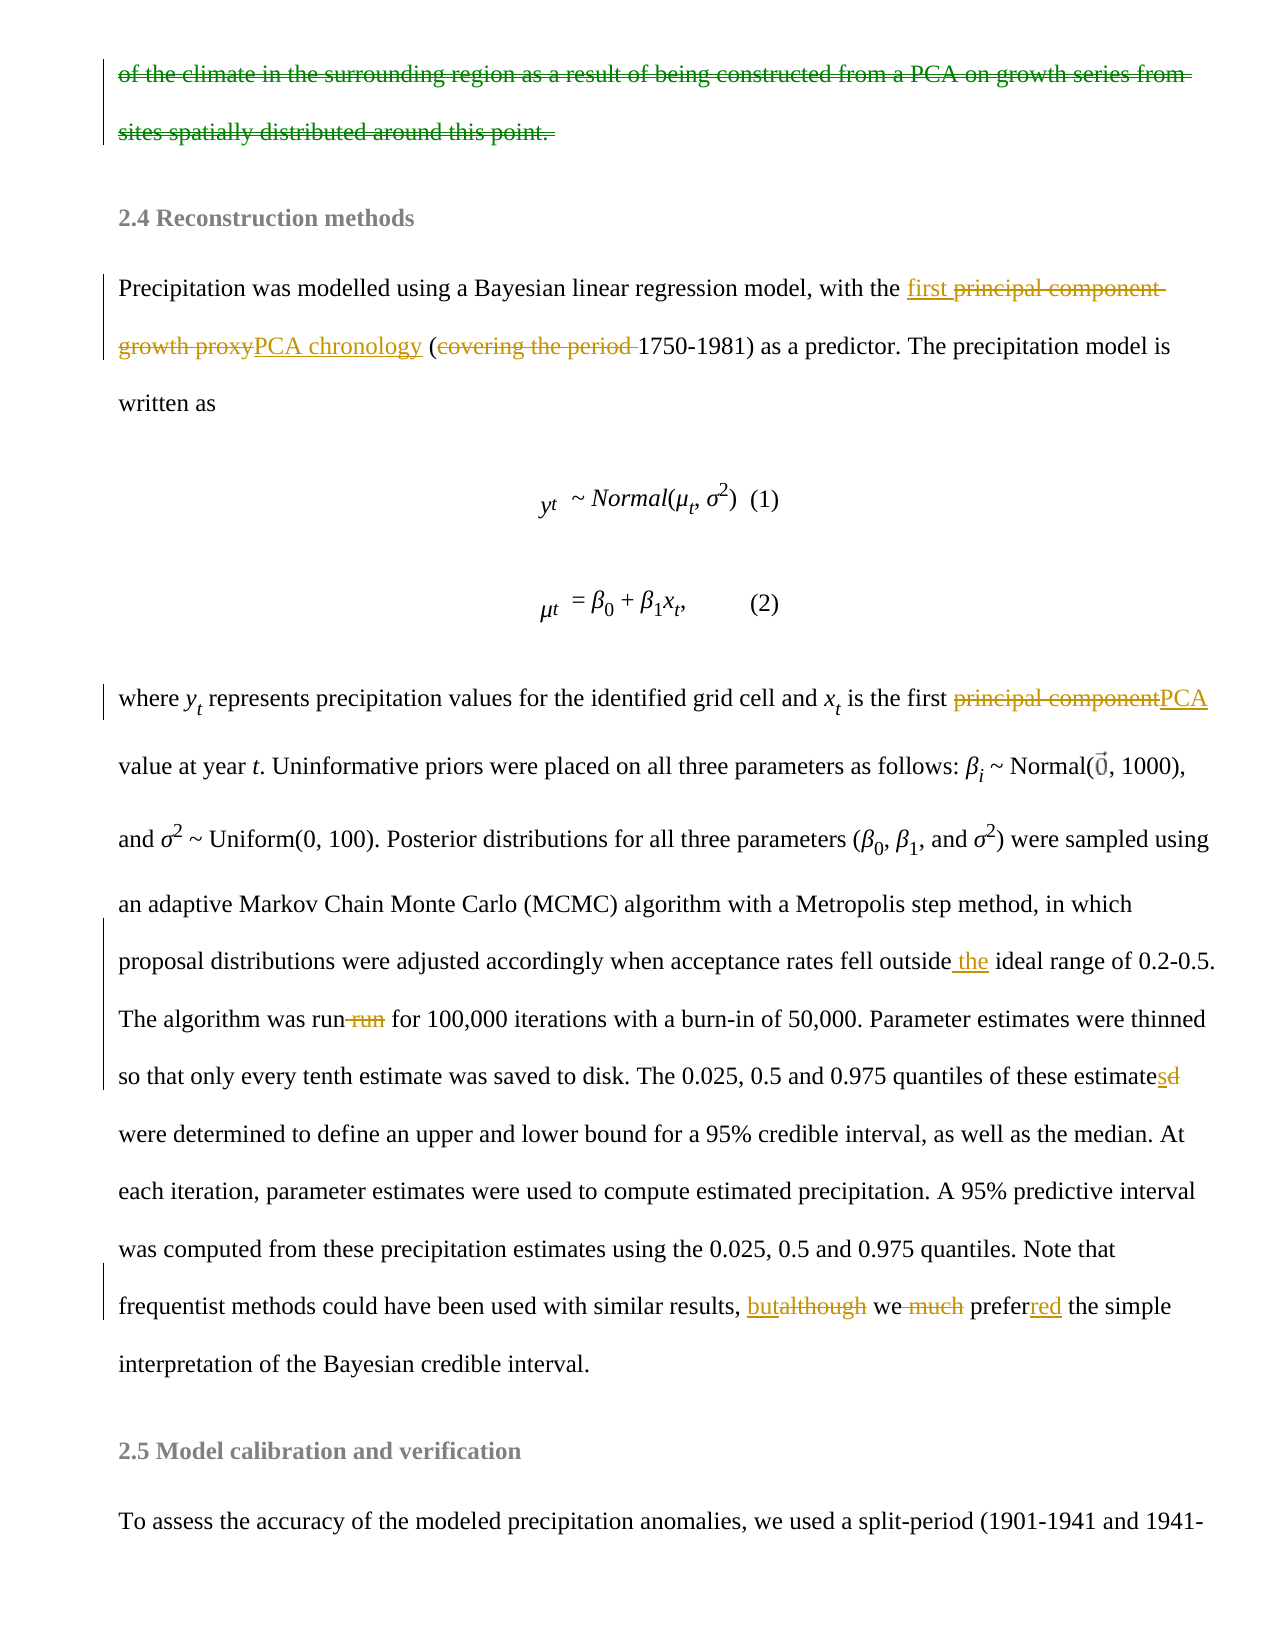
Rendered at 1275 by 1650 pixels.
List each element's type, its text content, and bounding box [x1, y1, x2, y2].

table_cell = β0 + β1xt, [569, 580, 747, 683]
text Precipitation was modelled using a Bayesian linear regression model, with the (1750-1981) as a predictor. The precipitation model is written as [118, 273, 1216, 417]
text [118, 1506, 1216, 1535]
text where yt represents precipitation values for the identified grid cell and xt is the first value at year t. Uninformative priors were placed on all three parameters as follows: βi ~ Normal(, 1000), and σ2 ~ Uniform(0, 100). Posterior distributions for all three parameters (β0, β1, and σ2) were sampled using an adaptive Markov Chain Monte Carlo (MCMC) algorithm with a Metropolis step method, in which proposal distributions were adjusted accordingly when acceptance rates fell outside ideal range of 0.2-0.5. The algorithm was run for 100,000 iterations with a burn-in of 50,000. Parameter estimates were thinned so that only every tenth estimate was saved to disk. The 0.025, 0.5 and 0.975 quantiles of these estimate were determined to define an upper and lower bound for a 95% credible interval, as well as the median. At each iteration, parameter estimates were used to compute estimated precipitation. A 95% predictive interval was computed from these precipitation estimates using the 0.025, 0.5 and 0.975 quantiles. Note that frequentist methods could have been used with similar results, we prefer the simple interpretation of the Bayesian credible interval. [118, 683, 1216, 1378]
table_header yt [537, 476, 568, 580]
table_header (1) [747, 476, 797, 580]
picture [1094, 751, 1109, 775]
table_cell μt [537, 580, 568, 683]
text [118, 59, 1216, 145]
table_cell (2) [747, 580, 797, 683]
subtitle 2.5 Model calibration and verification [118, 1436, 1216, 1465]
subtitle 2.4 Reconstruction methods [118, 203, 1216, 232]
table_header ~ Normal(μt, σ2) [569, 476, 747, 580]
